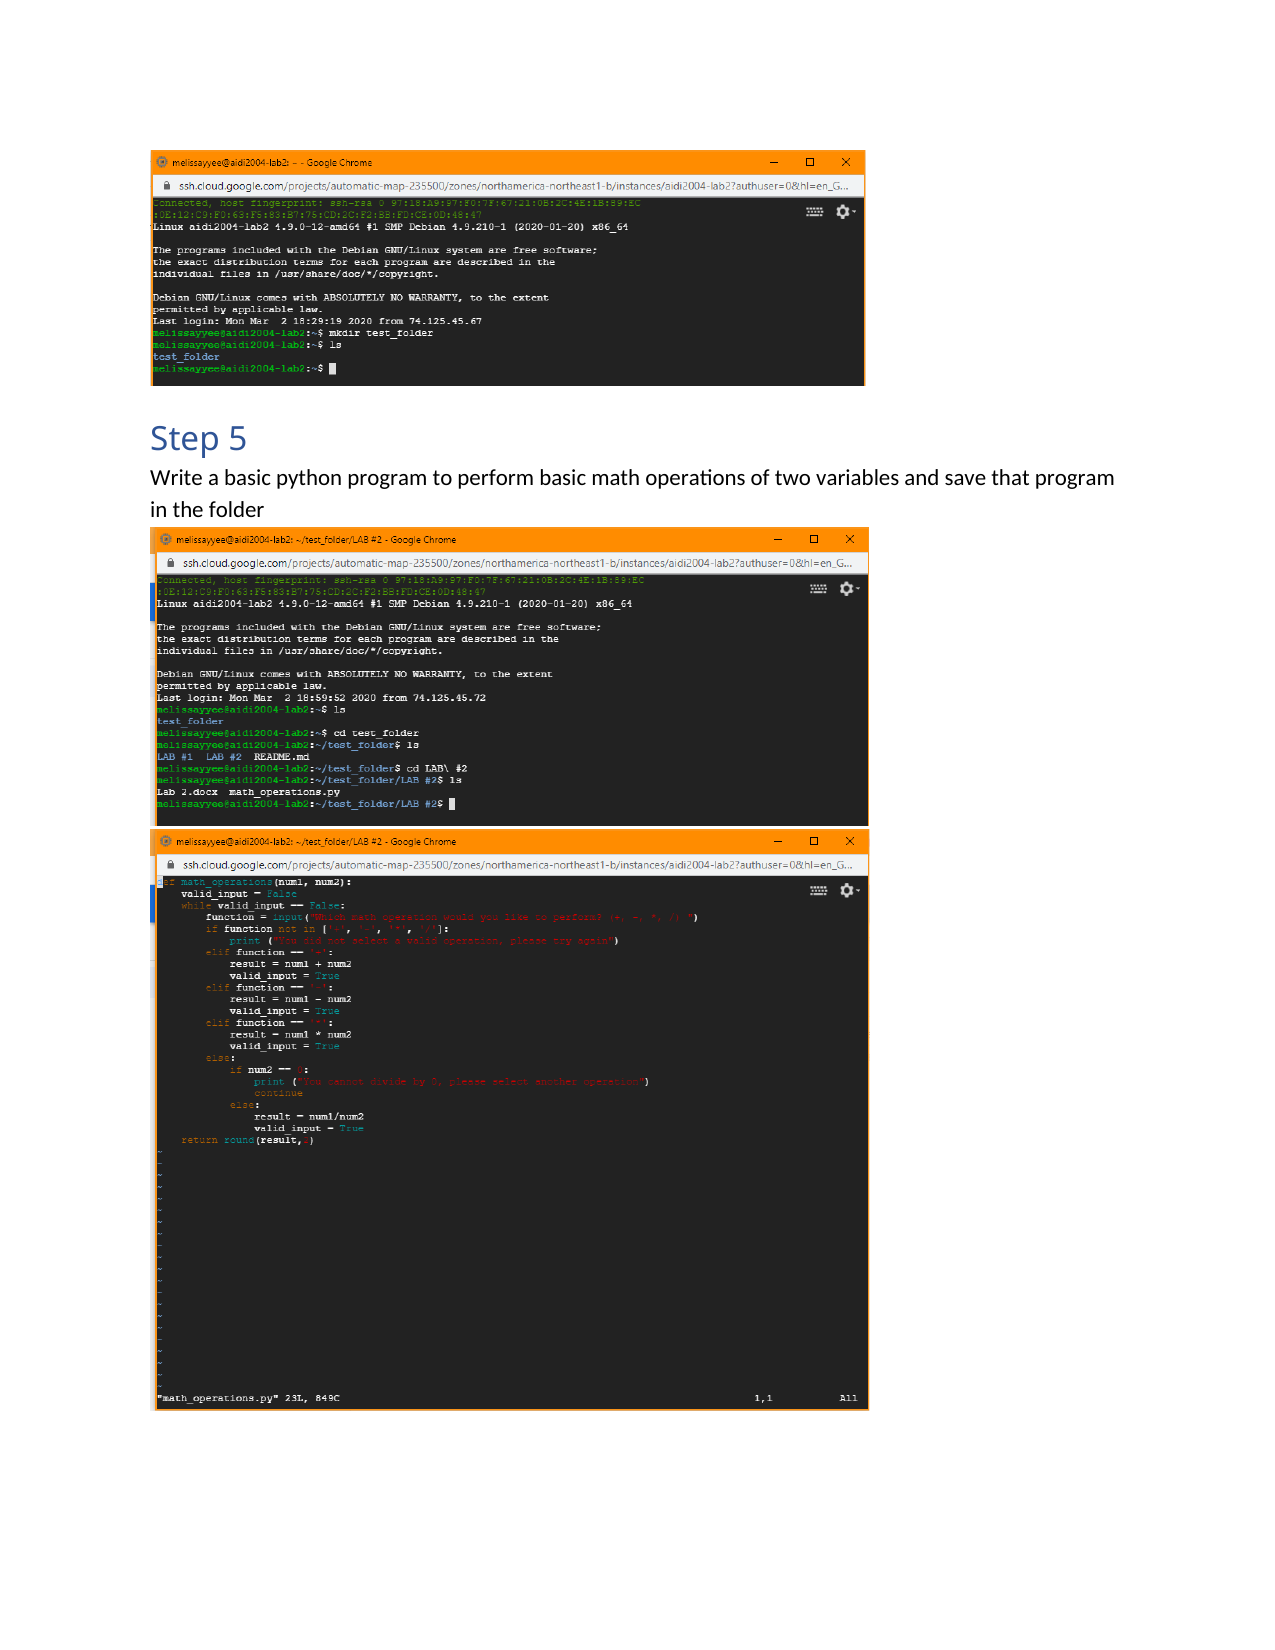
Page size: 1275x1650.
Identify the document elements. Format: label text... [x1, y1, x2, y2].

text Write a basic python program to perform basic math operations of two variables and save that program in the folder [150, 463, 1125, 523]
subtitle Step 5 [150, 414, 1125, 460]
picture [150, 527, 869, 826]
picture [150, 829, 870, 1411]
picture [150, 150, 866, 386]
